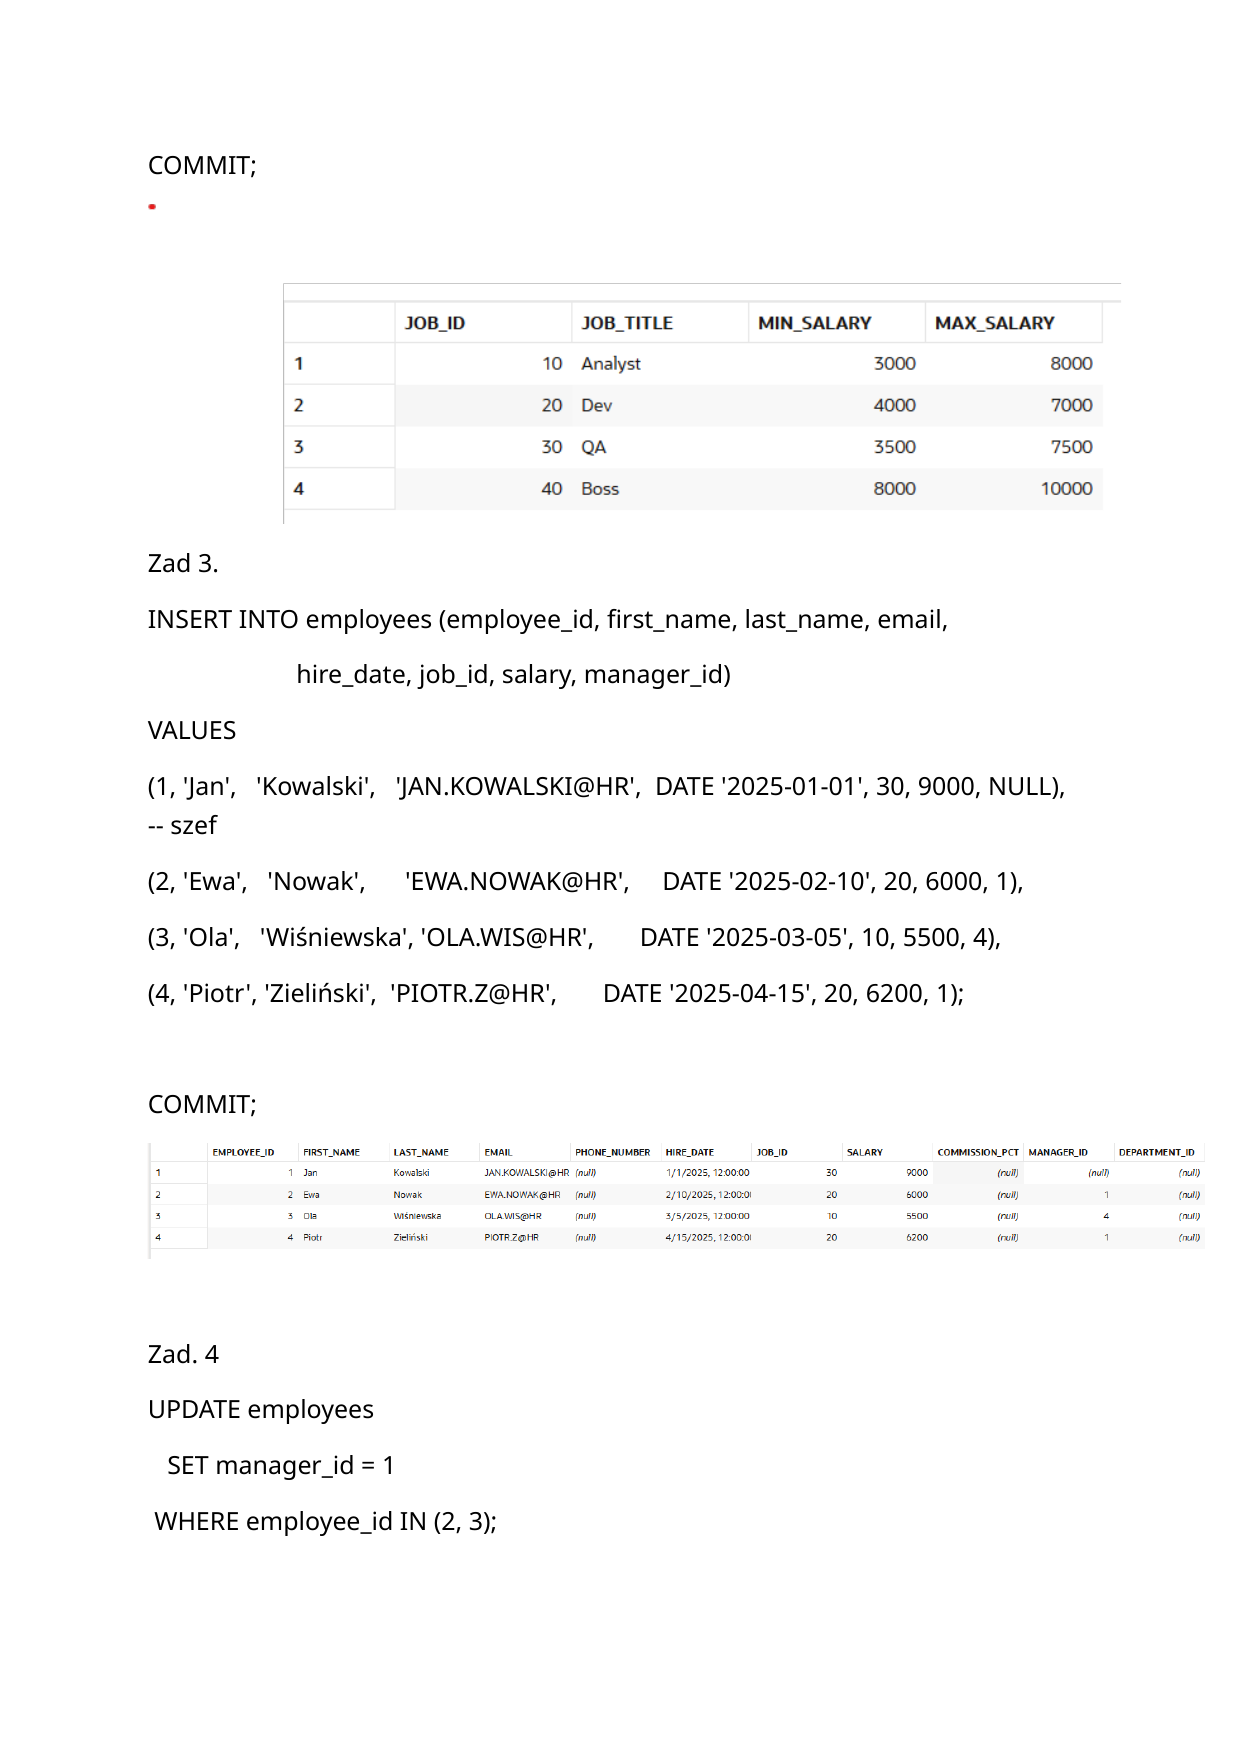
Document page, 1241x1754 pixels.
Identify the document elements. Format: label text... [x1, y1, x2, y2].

text Zad. 4 [148, 1336, 1093, 1370]
text (4, 'Piotr', 'Zieliński', 'PIOTR.Z@HR', DATE '2025-04-15', 20, 6200, 1); [148, 976, 1093, 1009]
picture [147, 1143, 1209, 1259]
picture [147, 203, 1122, 524]
text UPDATE employees [148, 1392, 1093, 1426]
text (2, 'Ewa', 'Nowak', 'EWA.NOWAK@HR', DATE '2025-02-10', 20, 6000, 1), [148, 864, 1093, 898]
text WHERE employee_id IN (2, 3); [148, 1504, 1093, 1538]
text INSERT INTO employees (employee_id, first_name, last_name, email, [148, 601, 1093, 635]
text COMMIT; [148, 1087, 1093, 1121]
text hire_date, job_id, salary, manager_id) [148, 657, 1093, 691]
text (1, 'Jan', 'Kowalski', 'JAN.KOWALSKI@HR', DATE '2025-01-01', 30, 9000, NULL), -- szef [148, 769, 1093, 842]
text Zad 3. [148, 546, 1093, 579]
text COMMIT; [148, 148, 1093, 182]
text VALUES [148, 713, 1093, 747]
text SET manager_id = 1 [148, 1448, 1093, 1482]
text (3, 'Ola', 'Wiśniewska', 'OLA.WIS@HR', DATE '2025-03-05', 10, 5500, 4), [148, 920, 1093, 954]
